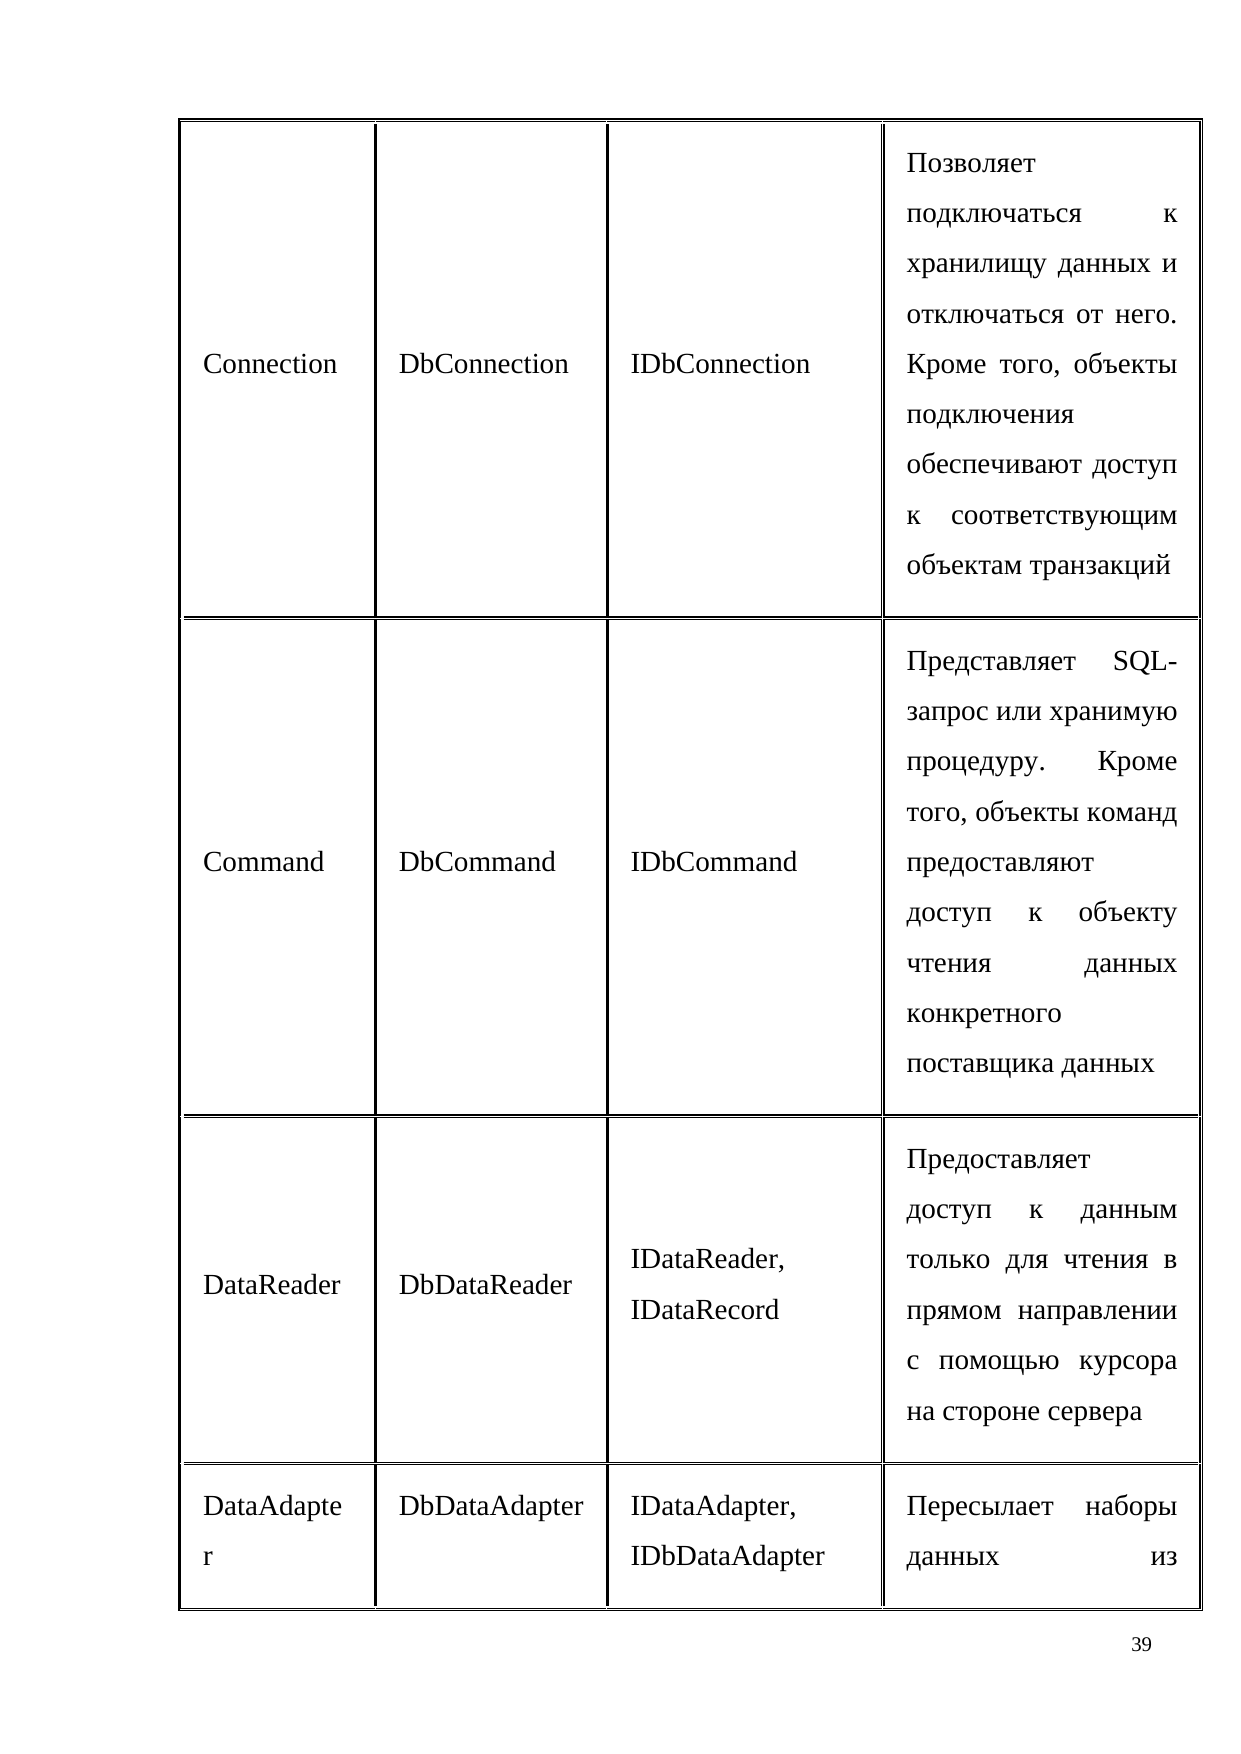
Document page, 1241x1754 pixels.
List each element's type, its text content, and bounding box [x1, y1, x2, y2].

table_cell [883, 1462, 1201, 1607]
table_cell IDbConnection [607, 120, 883, 616]
table_cell DbCommand [377, 620, 606, 1114]
table_cell DbDataAdapter [375, 1465, 607, 1607]
table_cell Connection [181, 122, 375, 616]
table_cell Позволяет подключаться к хранилищу данных и отключаться от него. Кроме того, объекты подключения обеспечивают доступ к соответствующим объектам транзакций [883, 122, 1199, 616]
table_cell Command [181, 616, 374, 1114]
table_cell DataAdapter [180, 1462, 375, 1607]
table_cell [607, 1462, 883, 1607]
table_cell Предоставляет доступ к данным только для чтения в прямом направлении с помощью курсора на стороне сервера [885, 1114, 1200, 1462]
table_cell Представляет SQL-запрос или хранимую процедуру. Кроме того, объекты команд предоставляют доступ к объекту чтения данных конкретного поставщика данных [885, 616, 1200, 1114]
table_cell DataReader [181, 1114, 374, 1462]
table_cell IDataReader, IDataRecord [609, 1118, 881, 1462]
table_cell IDbCommand [609, 620, 881, 1114]
table_cell DbConnection [375, 120, 607, 616]
table_cell DbDataReader [377, 1118, 606, 1462]
